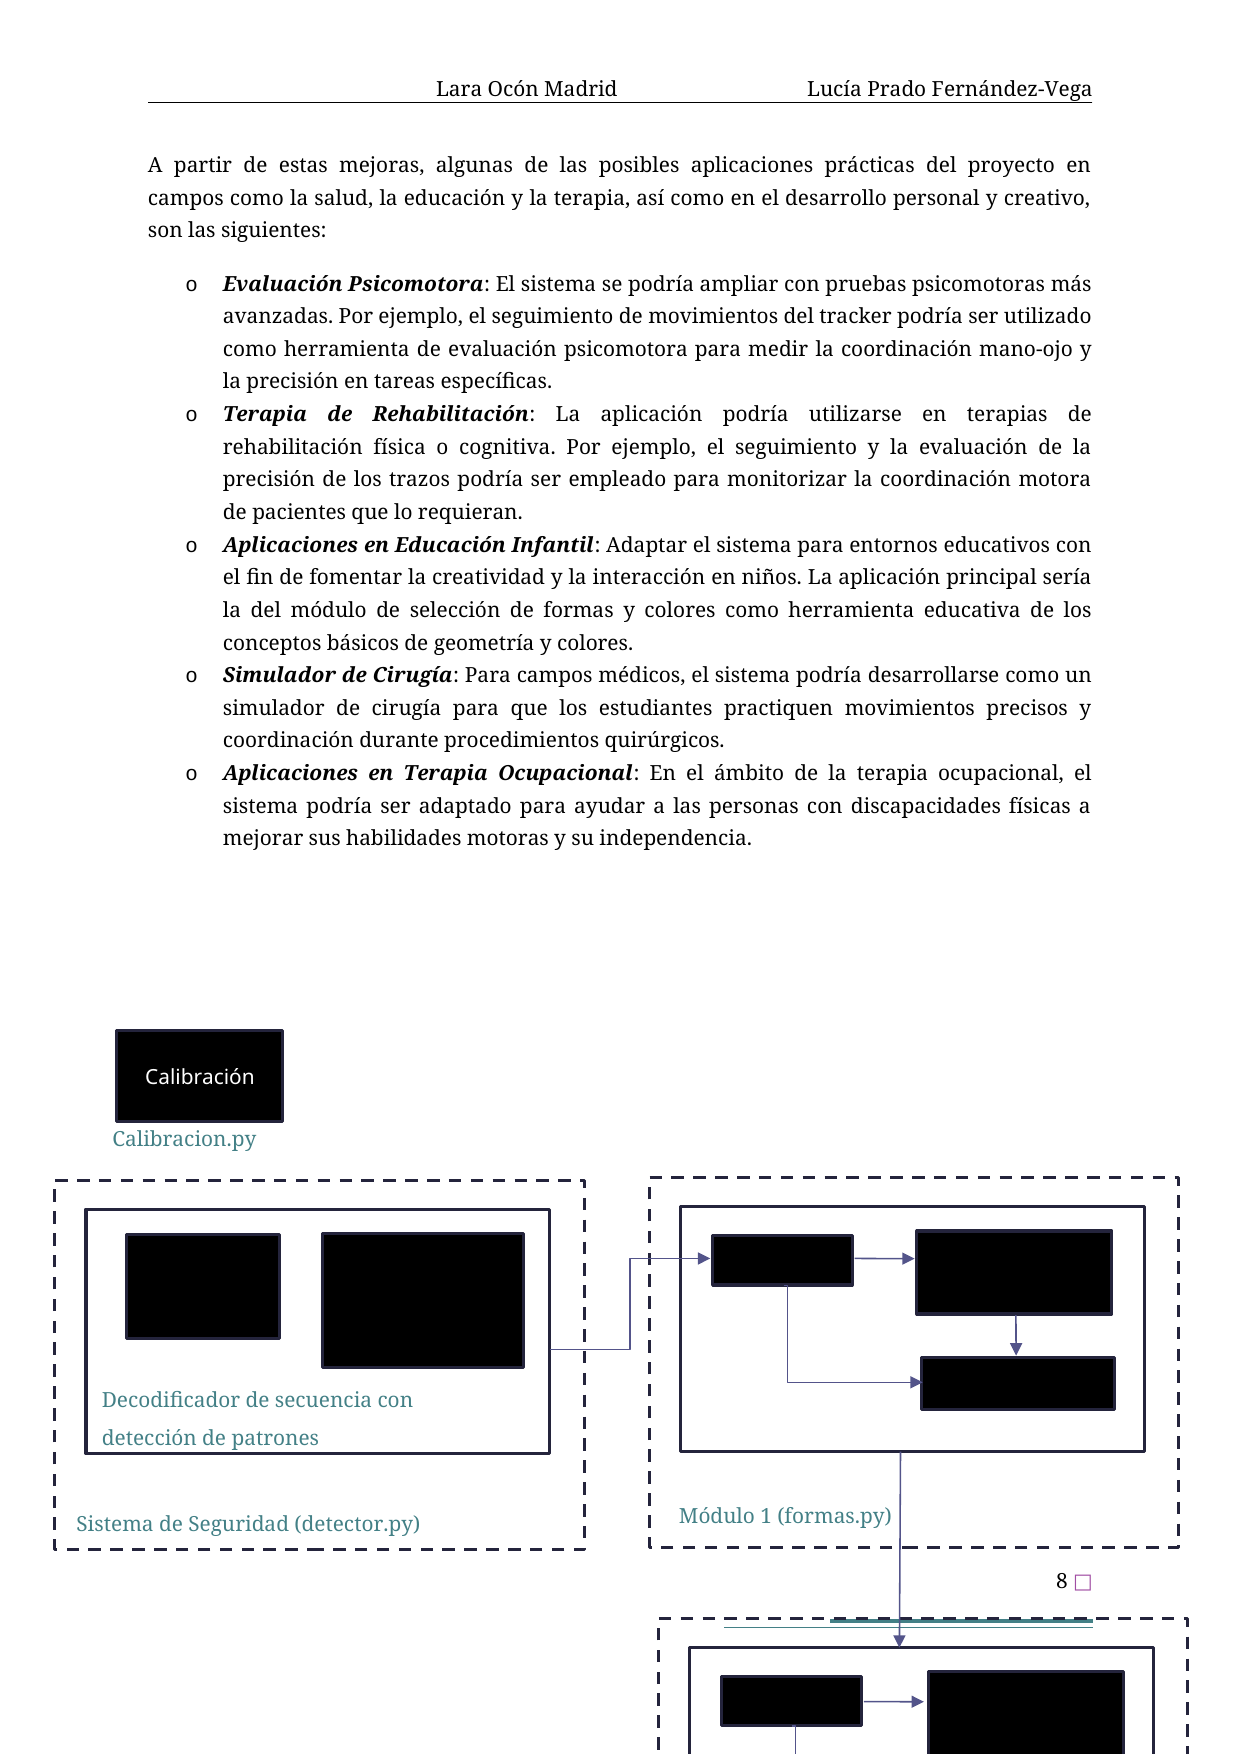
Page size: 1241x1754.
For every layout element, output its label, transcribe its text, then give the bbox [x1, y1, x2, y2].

text A partir de estas mejoras, algunas de las posibles aplicaciones prácticas del proyecto en campos como la salud, la educación y la terapia, así como en el desarrollo personal y creativo, son las siguientes: [148, 150, 1092, 244]
list Simulador de Cirugía: Para campos médicos, el sistema podría desarrollarse como un simulador de cirugía para que los estudiantes practiquen movimientos precisos y coordinación durante procedimientos quirúrgicos. [185, 660, 1092, 754]
list Terapia de Rehabilitación: La aplicación podría utilizarse en terapias de rehabilitación física o cognitiva. Por ejemplo, el seguimiento y la evaluación de la precisión de los trazos podría ser empleado para monitorizar la coordinación motora de pacientes que lo requieran. [185, 399, 1092, 526]
list Evaluación Psicomotora: El sistema se podría ampliar con pruebas psicomotoras más avanzadas. Por ejemplo, el seguimiento de movimientos del tracker podría ser utilizado como herramienta de evaluación psicomotora para medir la coordinación mano-ojo y la precisión en tareas específicas. [185, 269, 1092, 395]
list Aplicaciones en Terapia Ocupacional: En el ámbito de la terapia ocupacional, el sistema podría ser adaptado para ayudar a las personas con discapacidades físicas a mejorar sus habilidades motoras y su independencia. [185, 758, 1092, 852]
list Aplicaciones en Educación Infantil: Adaptar el sistema para entornos educativos con el fin de fomentar la creatividad y la interacción en niños. La aplicación principal sería la del módulo de selección de formas y colores como herramienta educativa de los conceptos básicos de geometría y colores. [185, 530, 1092, 656]
